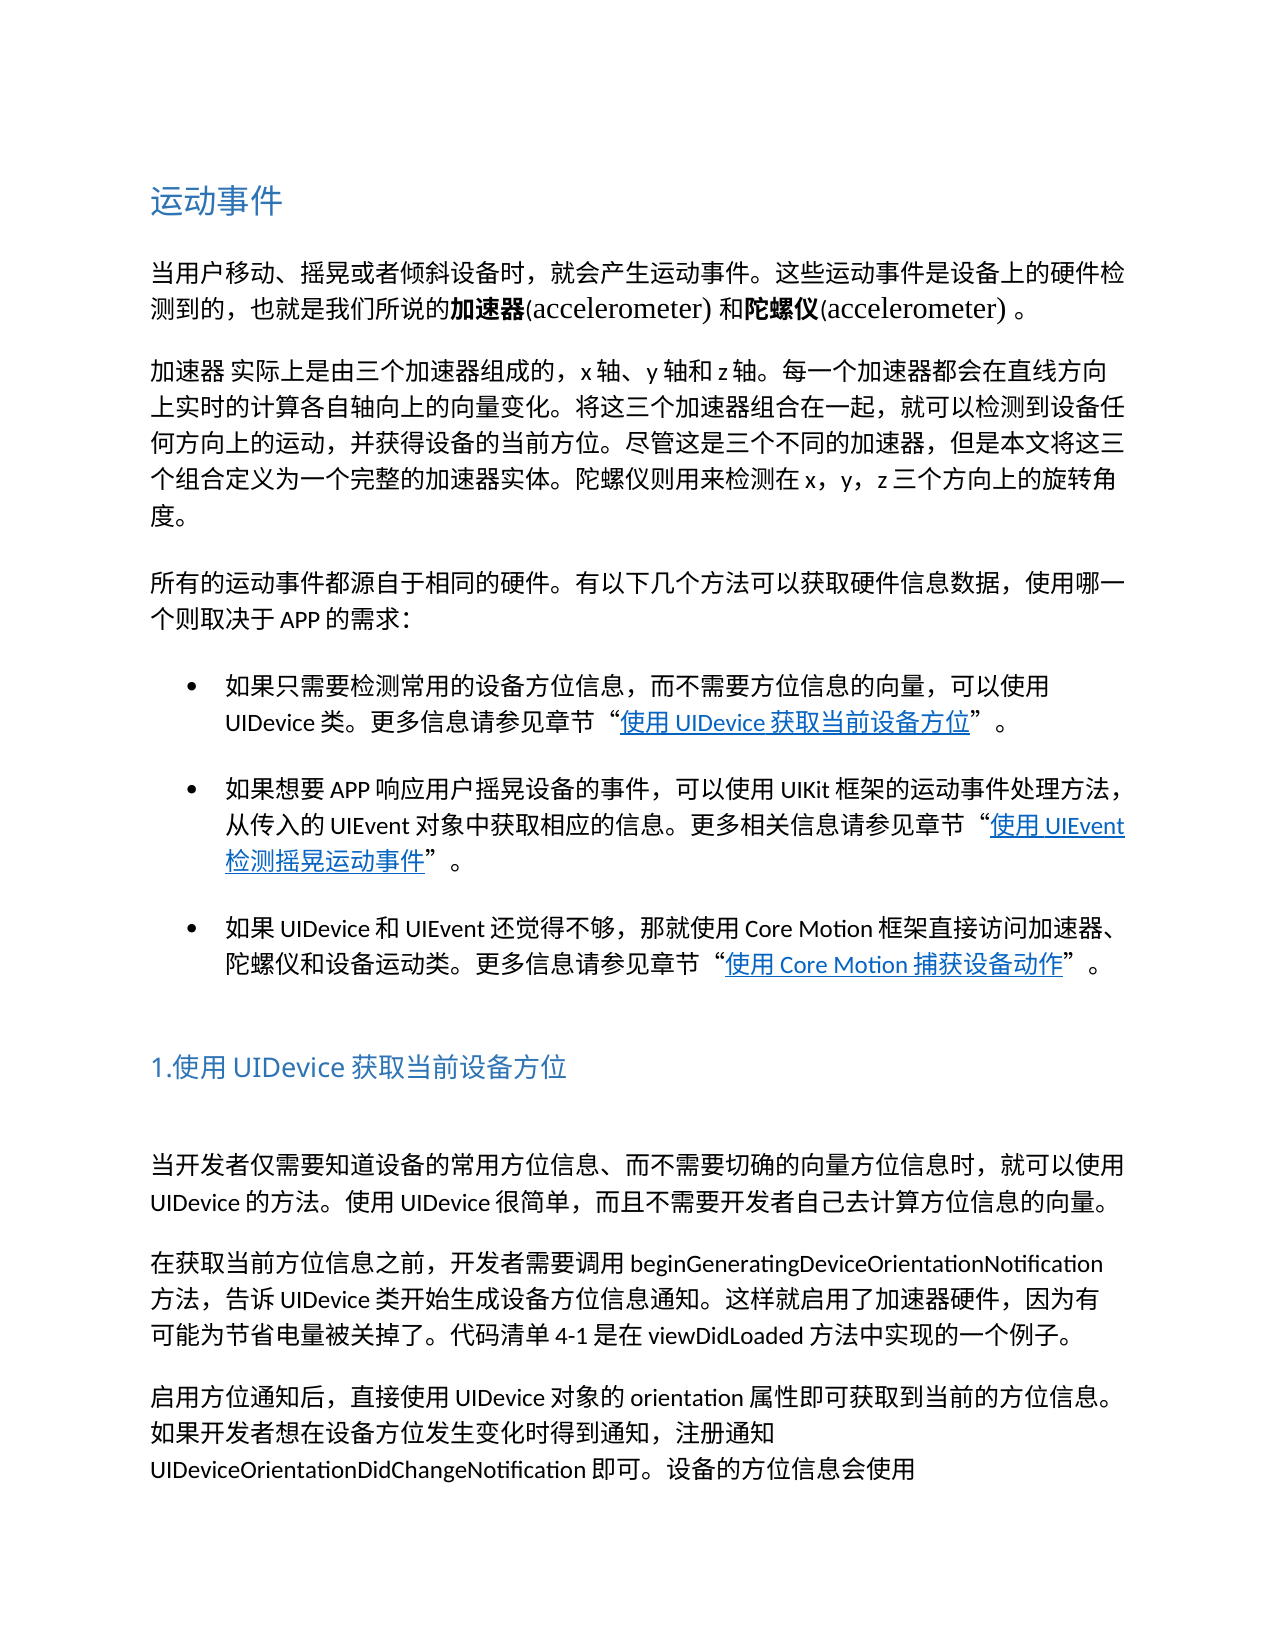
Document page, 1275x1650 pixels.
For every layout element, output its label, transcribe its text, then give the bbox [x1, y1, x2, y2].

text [150, 1377, 1125, 1486]
list 如果UIDevice和UIEvent还觉得不够，那就使用Core Motion框架直接访问加速器、陀螺仪和设备运动类。更多信息请参见章节“使用Core Motion捕获设备动作”。 [187, 908, 1125, 981]
list 如果只需要检测常用的设备方位信息，而不需要方位信息的向量，可以使用UIDevice类。更多信息请参见章节“使用UIDevice获取当前设备方位”。 [187, 666, 1125, 738]
text 当开发者仅需要知道设备的常用方位信息、而不需要切确的向量方位信息时，就可以使用UIDevice的方法。使用UIDevice很简单，而且不需要开发者自己去计算方位信息的向量。 [150, 1146, 1125, 1218]
subtitle 运动事件 [150, 175, 1125, 223]
text 所有的运动事件都源自于相同的硬件。有以下几个方法可以获取硬件信息数据，使用哪一个则取决于APP的需求： [150, 563, 1125, 636]
text 加速器 实际上是由三个加速器组成的，x轴、y轴和z轴。每一个加速器都会在直线方向上实时的计算各自轴向上的向量变化。将这三个加速器组合在一起，就可以检测到设备任何方向上的运动，并获得设备的当前方位。尽管这是三个不同的加速器，但是本文将这三个组合定义为一个完整的加速器实体。陀螺仪则用来检测在x，y，z三个方向上的旋转角度。 [150, 351, 1125, 532]
text 在获取当前方位信息之前，开发者需要调用beginGeneratingDeviceOrientationNotification方法，告诉UIDevice类开始生成设备方位信息通知。这样就启用了加速器硬件，因为有可能为节省电量被关掉了。代码清单4-1是在viewDidLoaded方法中实现的一个例子。 [150, 1243, 1125, 1352]
subtitle 1.使用UIDevice获取当前设备方位 [150, 1046, 1125, 1085]
text 当用户移动、摇晃或者倾斜设备时，就会产生运动事件。这些运动事件是设备上的硬件检测到的，也就是我们所说的加速器(accelerometer) 和陀螺仪(accelerometer) 。 [150, 254, 1125, 326]
list 如果想要APP响应用户摇晃设备的事件，可以使用UIKit框架的运动事件处理方法，从传入的UIEvent对象中获取相应的信息。更多相关信息请参见章节“使用UIEvent检测摇晃运动事件”。 [187, 769, 1125, 878]
